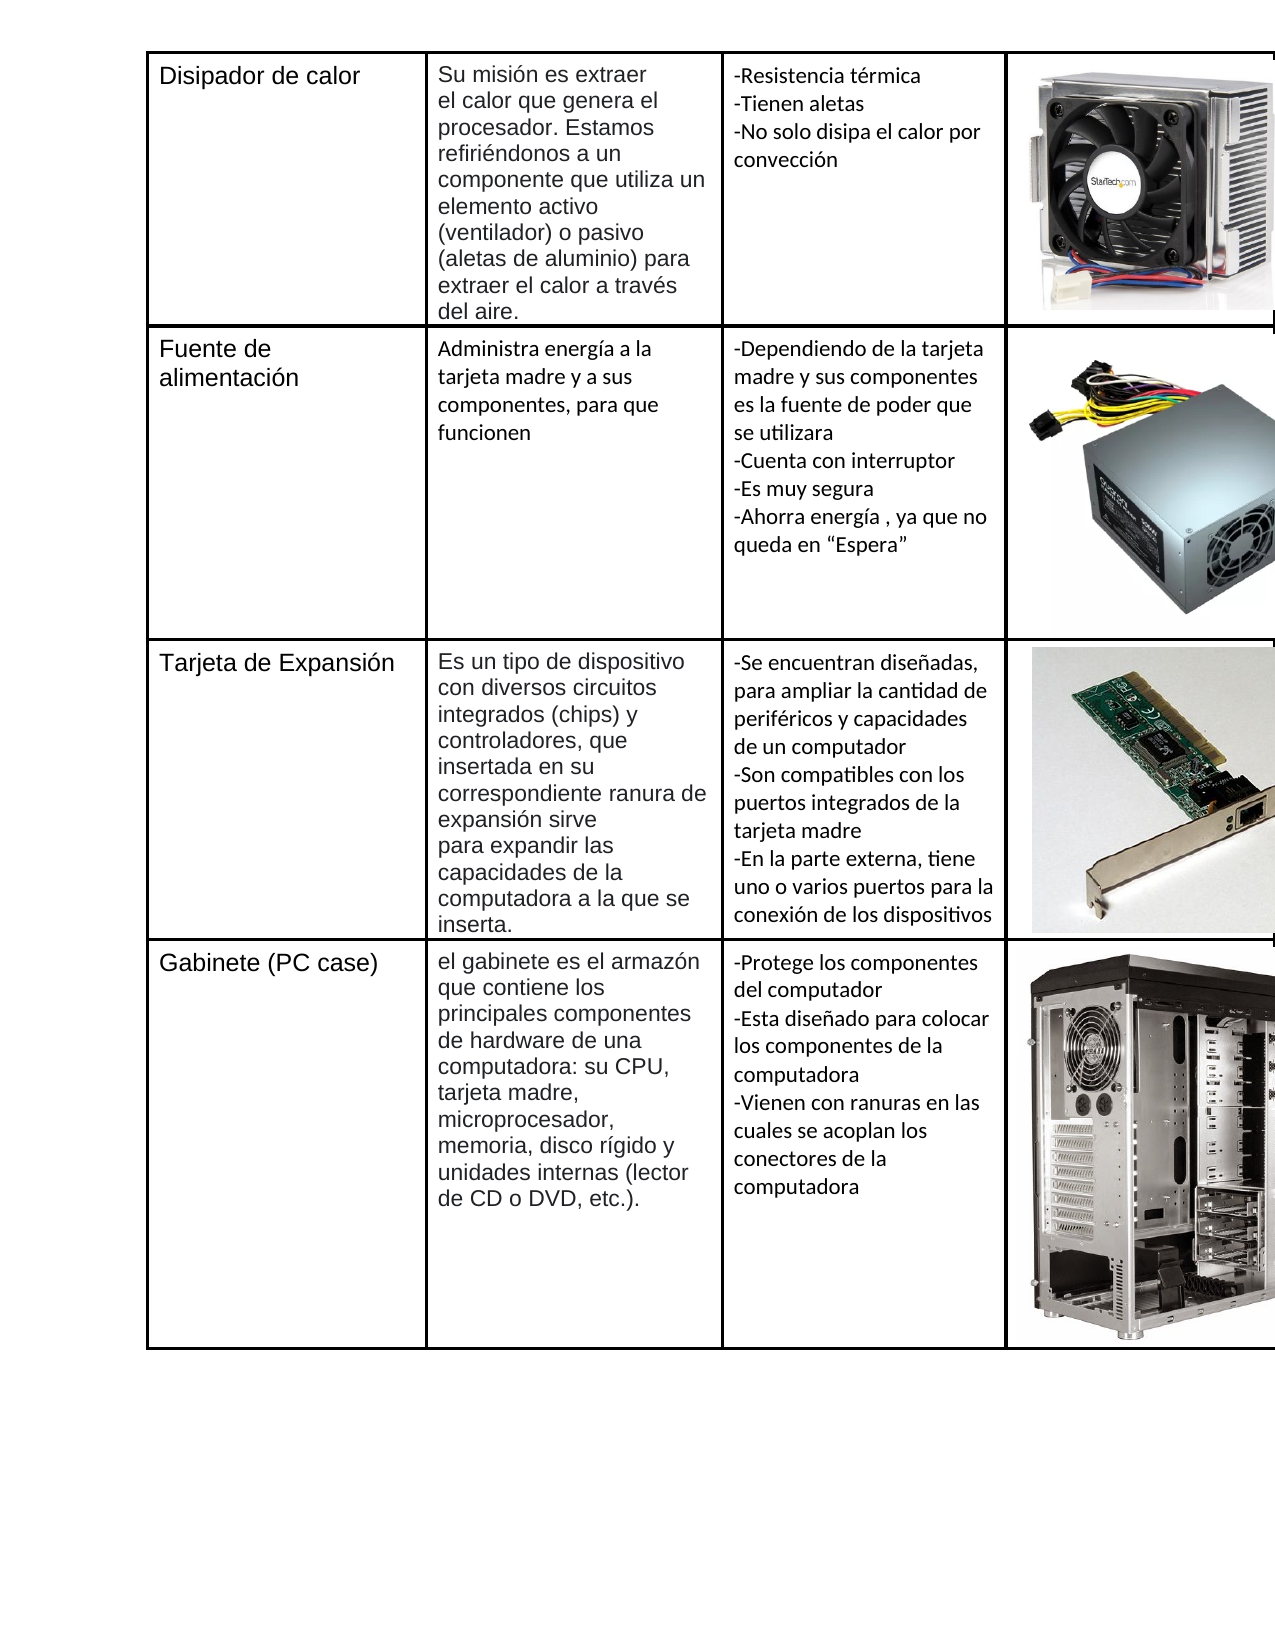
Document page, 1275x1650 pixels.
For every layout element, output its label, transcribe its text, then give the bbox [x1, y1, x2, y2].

table_cell Es un tipo de dispositivo con diversos circuitos integrados (chips) y controladores, que insertada en su correspondiente ranura de expansión sirve para expandir las capacidades de la computadora a la que se inserta. [428, 641, 721, 938]
table_cell [1008, 941, 1273, 1347]
table_cell Gabinete (PC case) [149, 941, 425, 1347]
table_cell [1008, 641, 1273, 938]
table_cell [1008, 54, 1273, 324]
table_cell Fuente de alimentación [149, 328, 425, 638]
table_cell Tarjeta de Expansión [149, 641, 425, 938]
picture [1032, 647, 1275, 933]
picture [1017, 947, 1275, 1347]
table_cell -Protege los componentes del computador -Esta diseñado para colocar los componentes de la computadora -Vienen con ranuras en las cuales se acoplan los conectores de la computadora [724, 941, 1004, 1347]
table_cell el gabinete es el armazón que contiene los principales componentes de hardware de una computadora: su CPU, tarjeta madre, microprocesador, memoria, disco rígido y unidades internas (lector de CD o DVD, etc.). [428, 941, 721, 1347]
table_cell [1008, 328, 1273, 638]
picture [1017, 60, 1275, 310]
table_cell Disipador de calor [149, 54, 425, 324]
table_cell Administra energía a la tarjeta madre y a sus componentes, para que funcionen [428, 328, 721, 638]
table_cell -Resistencia térmica -Tienen aletas -No solo disipa el calor por convección [724, 54, 1004, 324]
table_cell -Se encuentran diseñadas, para ampliar la cantidad de periféricos y capacidades de un computador -Son compatibles con los puertos integrados de la tarjeta madre -En la parte externa, tiene uno o varios puertos para la conexión de los dispositivos [724, 641, 1004, 938]
table_cell -Dependiendo de la tarjeta madre y sus componentes es la fuente de poder que se utilizara -Cuenta con interruptor -Es muy segura -Ahorra energía , ya que no queda en “Espera” [724, 328, 1004, 638]
table_cell Su misión es extraer el calor que genera el procesador. Estamos refiriéndonos a un componente que utiliza un elemento activo (ventilador) o pasivo (aletas de aluminio) para extraer el calor a través del aire. [428, 54, 721, 324]
picture [1017, 334, 1275, 638]
